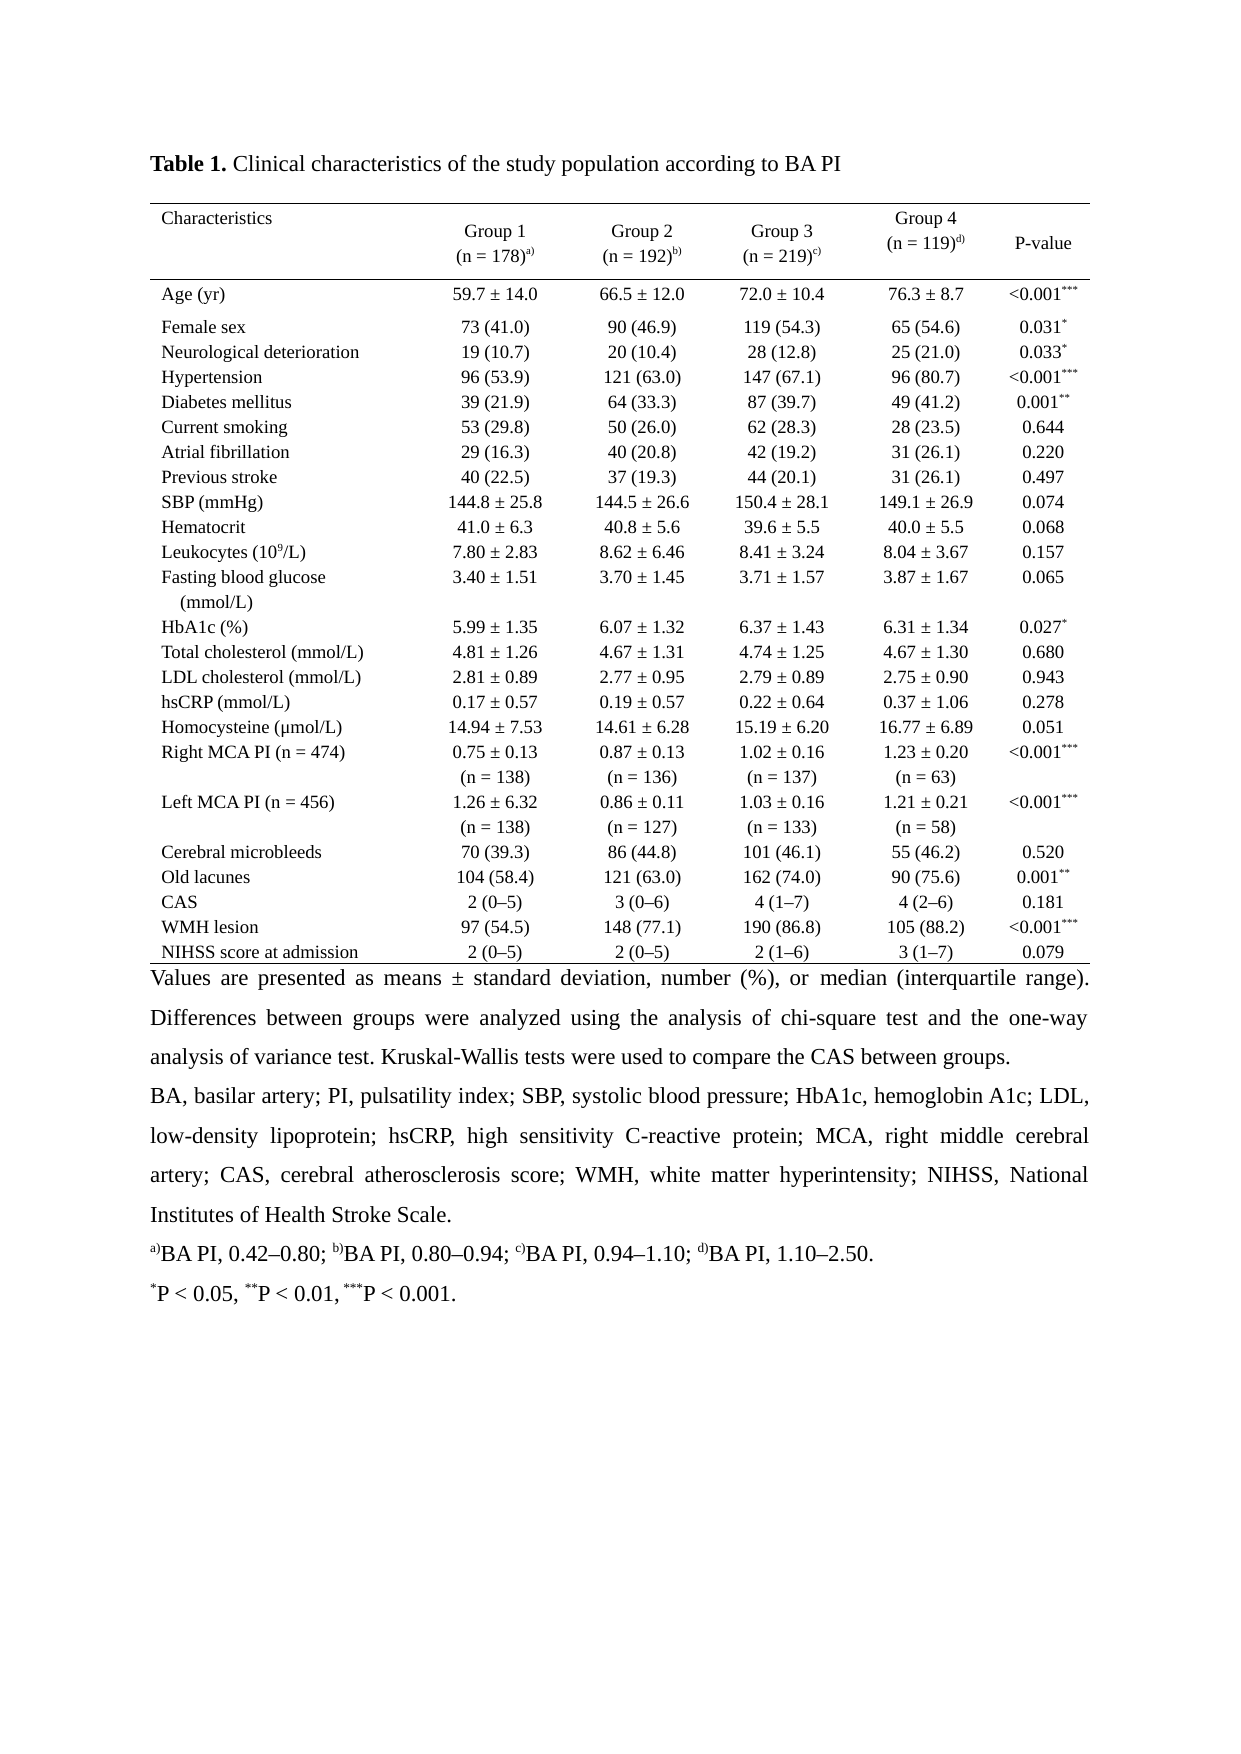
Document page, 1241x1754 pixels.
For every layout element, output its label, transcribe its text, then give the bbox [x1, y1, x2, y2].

text BA, basilar artery; PI, pulsatility index; SBP, systolic blood pressure; HbA1c, hemoglobin A1c; LDL, low-density lipoprotein; hsCRP, high sensitivity C-reactive protein; MCA, right middle cerebral artery; CAS, cerebral atherosclerosis score; WMH, white matter hyperintensity; NIHSS, National Institutes of Health Stroke Scale. [150, 1082, 1090, 1227]
table_cell 64 (33.3) [576, 388, 708, 413]
table_cell 41.0 ± 6.3 [414, 513, 576, 538]
table_cell hsCRP (mmol/L) [150, 688, 414, 713]
table_cell Left MCA PI (n = 456) [150, 788, 414, 838]
table_cell Current smoking [150, 413, 414, 438]
table_cell 90 (75.6) [855, 863, 996, 888]
table_cell 62 (28.3) [708, 413, 855, 438]
table_cell Homocysteine (μmol/L) [150, 713, 414, 738]
table_cell 149.1 ± 26.9 [855, 488, 996, 513]
table_cell 0.051 [996, 713, 1090, 738]
table_cell 0.86 ± 0.11 (n = 127) [576, 788, 708, 838]
text a)BA PI, 0.42–0.80; b)BA PI, 0.80–0.94; c)BA PI, 0.94–1.10; d)BA PI, 1.10–2.50. [150, 1240, 1090, 1267]
table_cell 44 (20.1) [708, 463, 855, 488]
table_cell 144.5 ± 26.6 [576, 488, 708, 513]
table_cell <0.001*** [996, 788, 1090, 838]
table_cell 86 (44.8) [576, 838, 708, 863]
table_cell 190 (86.8) [708, 913, 855, 938]
table_cell 162 (74.0) [708, 863, 855, 888]
table_cell 150.4 ± 28.1 [708, 488, 855, 513]
table_cell 0.22 ± 0.64 [708, 688, 855, 713]
text *P < 0.05, **P < 0.01, ***P < 0.001. [150, 1280, 1090, 1306]
table_cell <0.001*** [996, 363, 1090, 388]
table_header Group 3 (n = 219)c) [708, 204, 855, 279]
table_cell Cerebral microbleeds [150, 838, 414, 863]
table_cell 20 (10.4) [576, 338, 708, 363]
table_cell 0.157 [996, 538, 1090, 563]
table_cell 0.001** [996, 388, 1090, 413]
table_cell Neurological deterioration [150, 338, 414, 363]
table_cell 14.94 ± 7.53 [414, 713, 576, 738]
table_header Group 1 (n = 178)a) [414, 204, 576, 279]
table_cell 4.81 ± 1.26 [414, 638, 576, 663]
table_cell Hypertension [150, 363, 414, 388]
table_cell 66.5 ± 12.0 [576, 280, 708, 313]
table_cell 49 (41.2) [855, 388, 996, 413]
table_cell Right MCA PI (n = 474) [150, 738, 414, 788]
table_cell 0.068 [996, 513, 1090, 538]
table_cell 14.61 ± 6.28 [576, 713, 708, 738]
table_cell 87 (39.7) [708, 388, 855, 413]
table_cell 144.8 ± 25.8 [414, 488, 576, 513]
table_cell 0.644 [996, 413, 1090, 438]
table_cell 16.77 ± 6.89 [855, 713, 996, 738]
table_cell 0.220 [996, 438, 1090, 463]
table_cell 50 (26.0) [576, 413, 708, 438]
table_cell 3.70 ± 1.45 [576, 563, 708, 613]
table_cell 0.19 ± 0.57 [576, 688, 708, 713]
table_header Characteristics [150, 204, 414, 279]
table_cell 15.19 ± 6.20 [708, 713, 855, 738]
table_cell 8.41 ± 3.24 [708, 538, 855, 563]
table_cell 3 (0–6) [576, 888, 708, 913]
table_cell 4.67 ± 1.30 [855, 638, 996, 663]
table_cell 97 (54.5) [414, 913, 576, 938]
table_cell 105 (88.2) [855, 913, 996, 938]
table_cell 31 (26.1) [855, 463, 996, 488]
table_cell Atrial fibrillation [150, 438, 414, 463]
table_cell 3.87 ± 1.67 [855, 563, 996, 613]
table_cell 1.21 ± 0.21 (n = 58) [855, 788, 996, 838]
table_cell WMH lesion [150, 913, 414, 938]
table_cell Total cholesterol (mmol/L) [150, 638, 414, 663]
table_cell 0.031* [996, 313, 1090, 338]
table_cell Female sex [150, 313, 414, 338]
table_header P-value [996, 204, 1090, 279]
table_cell 3.71 ± 1.57 [708, 563, 855, 613]
table_cell Diabetes mellitus [150, 388, 414, 413]
table_cell Age (yr) [150, 280, 414, 313]
table_cell 65 (54.6) [855, 313, 996, 338]
table_cell Fasting blood glucose (mmol/L) [150, 563, 414, 613]
table_cell 0.520 [996, 838, 1090, 863]
table_cell <0.001*** [996, 913, 1090, 938]
table_cell 96 (80.7) [855, 363, 996, 388]
table_cell 5.99 ± 1.35 [414, 613, 576, 638]
table_cell 148 (77.1) [576, 913, 708, 938]
table_cell 0.75 ± 0.13 (n = 138) [414, 738, 576, 788]
table_cell 4 (2–6) [855, 888, 996, 913]
table_cell 25 (21.0) [855, 338, 996, 363]
table_header Group 2 (n = 192)b) [576, 204, 708, 279]
table_cell 40 (22.5) [414, 463, 576, 488]
table_cell 70 (39.3) [414, 838, 576, 863]
table_cell 59.7 ± 14.0 [414, 280, 576, 313]
table_cell CAS [150, 888, 414, 913]
table_cell 28 (12.8) [708, 338, 855, 363]
table_cell 104 (58.4) [414, 863, 576, 888]
table_cell Old lacunes [150, 863, 414, 888]
table_header Group 4 (n = 119)d) [855, 204, 996, 279]
table_cell 8.62 ± 6.46 [576, 538, 708, 563]
table_cell LDL cholesterol (mmol/L) [150, 663, 414, 688]
table_cell 0.079 [996, 938, 1090, 963]
table_cell 19 (10.7) [414, 338, 576, 363]
table_cell HbA1c (%) [150, 613, 414, 638]
table_cell 0.001** [996, 863, 1090, 888]
table_cell 0.065 [996, 563, 1090, 613]
text Table 1. Clinical characteristics of the study population according to BA PI [150, 150, 1090, 176]
table_cell 96 (53.9) [414, 363, 576, 388]
table_cell 2.77 ± 0.95 [576, 663, 708, 688]
table_cell 2.79 ± 0.89 [708, 663, 855, 688]
table_cell 0.680 [996, 638, 1090, 663]
table_cell 0.17 ± 0.57 [414, 688, 576, 713]
table_cell 72.0 ± 10.4 [708, 280, 855, 313]
table_cell <0.001*** [996, 738, 1090, 788]
table_cell 73 (41.0) [414, 313, 576, 338]
table_cell 2 (0–5) [576, 938, 708, 963]
table_cell 2 (1–6) [708, 938, 855, 963]
table_cell 6.07 ± 1.32 [576, 613, 708, 638]
table_cell 2 (0–5) [414, 938, 576, 963]
table_cell 0.278 [996, 688, 1090, 713]
table_cell 2.75 ± 0.90 [855, 663, 996, 688]
text Values are presented as means ± standard deviation, number (%), or median (interquartile range). Differences between groups were analyzed using the analysis of chi-square test and the one-way analysis of variance test. Kruskal-Wallis tests were used to compare the CAS between groups. [150, 964, 1090, 1069]
table_cell 0.37 ± 1.06 [855, 688, 996, 713]
table_cell 1.03 ± 0.16 (n = 133) [708, 788, 855, 838]
table_cell 0.943 [996, 663, 1090, 688]
table_cell 1.02 ± 0.16 (n = 137) [708, 738, 855, 788]
table_cell 0.027* [996, 613, 1090, 638]
table_cell 3 (1–7) [855, 938, 996, 963]
table_cell 119 (54.3) [708, 313, 855, 338]
table_cell 6.37 ± 1.43 [708, 613, 855, 638]
table_cell 1.23 ± 0.20 (n = 63) [855, 738, 996, 788]
table_cell NIHSS score at admission [150, 938, 414, 963]
table_cell 53 (29.8) [414, 413, 576, 438]
table_cell 6.31 ± 1.34 [855, 613, 996, 638]
table_cell 121 (63.0) [576, 863, 708, 888]
table_cell 7.80 ± 2.83 [414, 538, 576, 563]
table_cell 8.04 ± 3.67 [855, 538, 996, 563]
table_cell 4.67 ± 1.31 [576, 638, 708, 663]
table_cell SBP (mmHg) [150, 488, 414, 513]
table_cell 4 (1–7) [708, 888, 855, 913]
table_cell 0.033* [996, 338, 1090, 363]
table_cell 0.181 [996, 888, 1090, 913]
table_cell 29 (16.3) [414, 438, 576, 463]
table_cell 1.26 ± 6.32 (n = 138) [414, 788, 576, 838]
table_cell Leukocytes (109/L) [150, 538, 414, 563]
table_cell 42 (19.2) [708, 438, 855, 463]
table_cell 2.81 ± 0.89 [414, 663, 576, 688]
table_cell 101 (46.1) [708, 838, 855, 863]
table_cell 147 (67.1) [708, 363, 855, 388]
table_cell 4.74 ± 1.25 [708, 638, 855, 663]
table_cell 55 (46.2) [855, 838, 996, 863]
table_cell Previous stroke [150, 463, 414, 488]
table_cell <0.001*** [996, 280, 1090, 313]
table_cell Hematocrit [150, 513, 414, 538]
table_cell 40.0 ± 5.5 [855, 513, 996, 538]
table_cell 28 (23.5) [855, 413, 996, 438]
table_cell 40.8 ± 5.6 [576, 513, 708, 538]
table_cell 39 (21.9) [414, 388, 576, 413]
table_cell 37 (19.3) [576, 463, 708, 488]
table_cell 76.3 ± 8.7 [855, 280, 996, 313]
table_cell 39.6 ± 5.5 [708, 513, 855, 538]
table_cell 121 (63.0) [576, 363, 708, 388]
table_cell 40 (20.8) [576, 438, 708, 463]
table_cell 0.87 ± 0.13 (n = 136) [576, 738, 708, 788]
table_cell 2 (0–5) [414, 888, 576, 913]
table_cell 0.497 [996, 463, 1090, 488]
table_cell 31 (26.1) [855, 438, 996, 463]
table_cell 3.40 ± 1.51 [414, 563, 576, 613]
table_cell 90 (46.9) [576, 313, 708, 338]
table_cell 0.074 [996, 488, 1090, 513]
